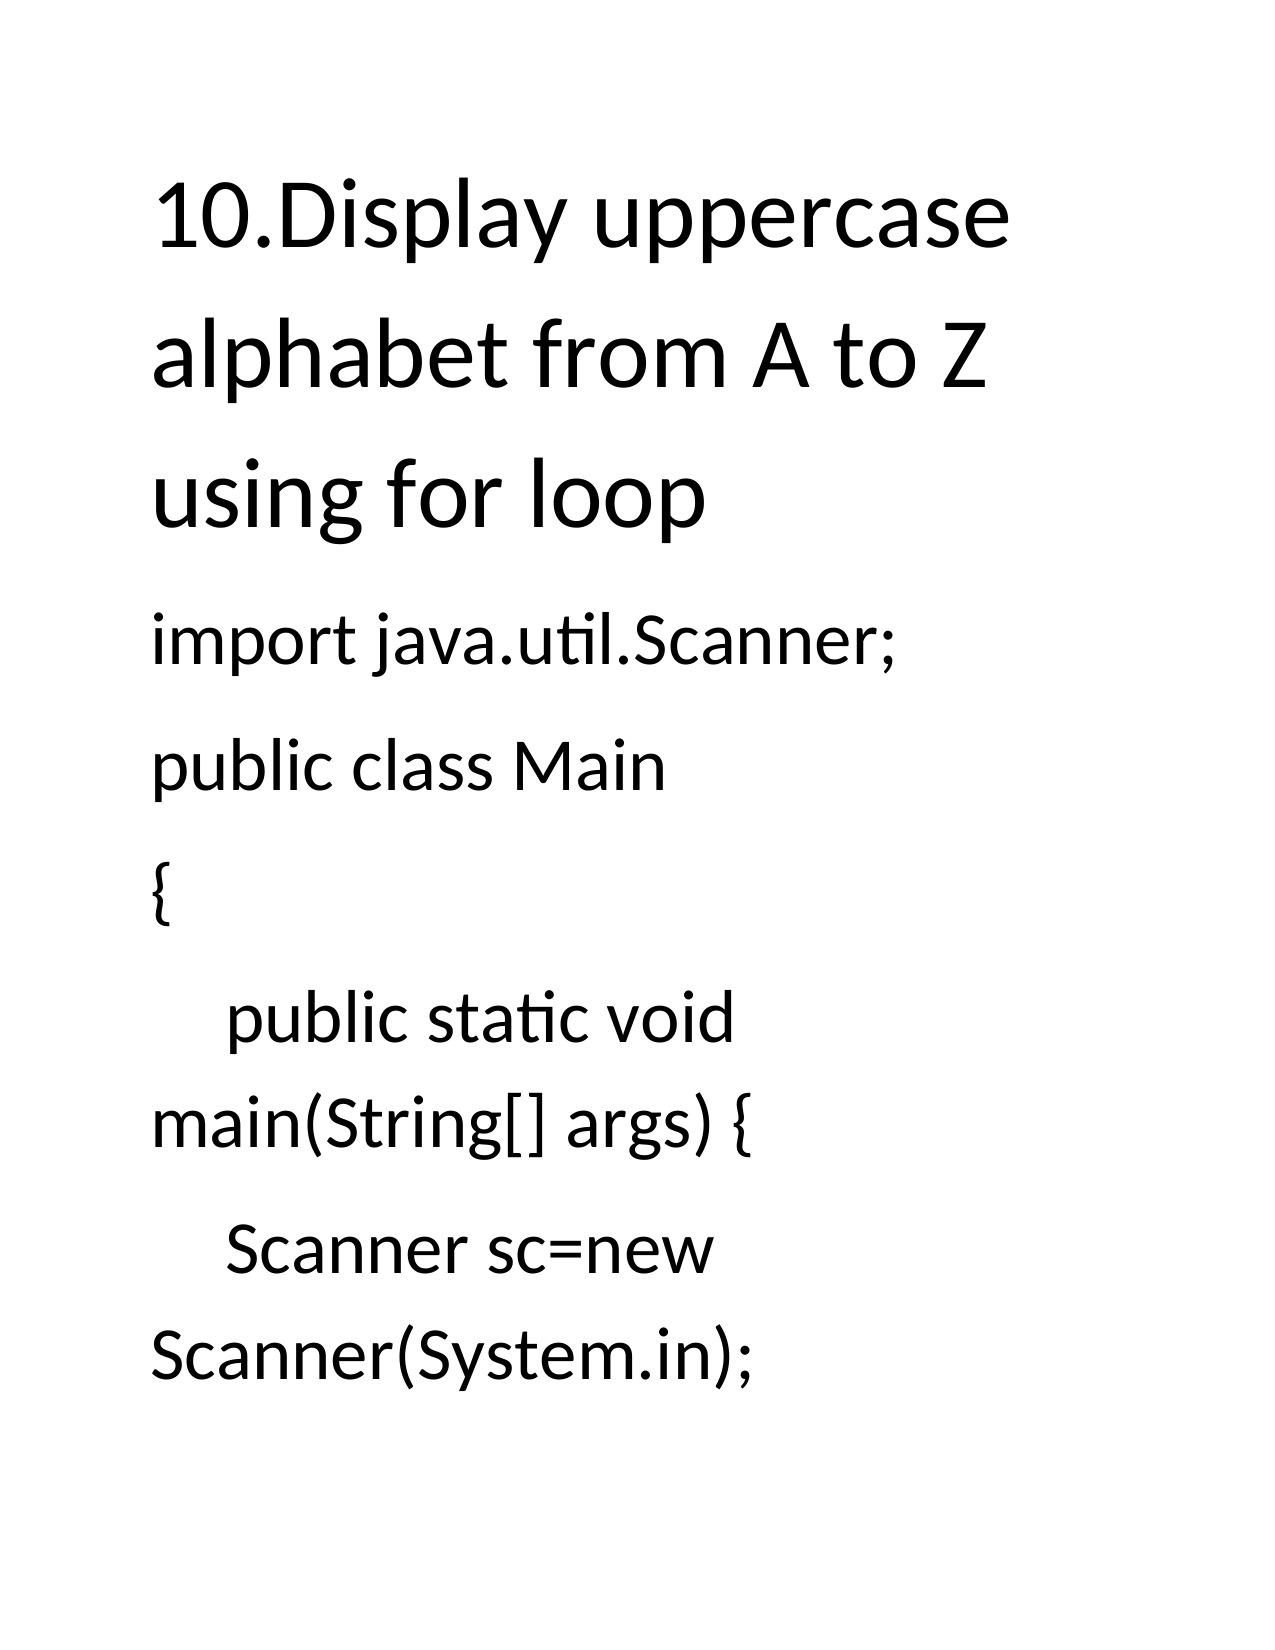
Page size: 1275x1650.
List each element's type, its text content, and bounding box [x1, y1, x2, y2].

text import java.util.Scanner; [150, 592, 1125, 683]
text { [150, 844, 1125, 935]
text public class Main [150, 718, 1125, 809]
text Scanner sc=new Scanner(System.in); [150, 1201, 1125, 1398]
text 10.Display uppercase alphabet from A to Z using for loop [150, 150, 1125, 553]
text public static void main(String[] args) { [150, 970, 1125, 1167]
